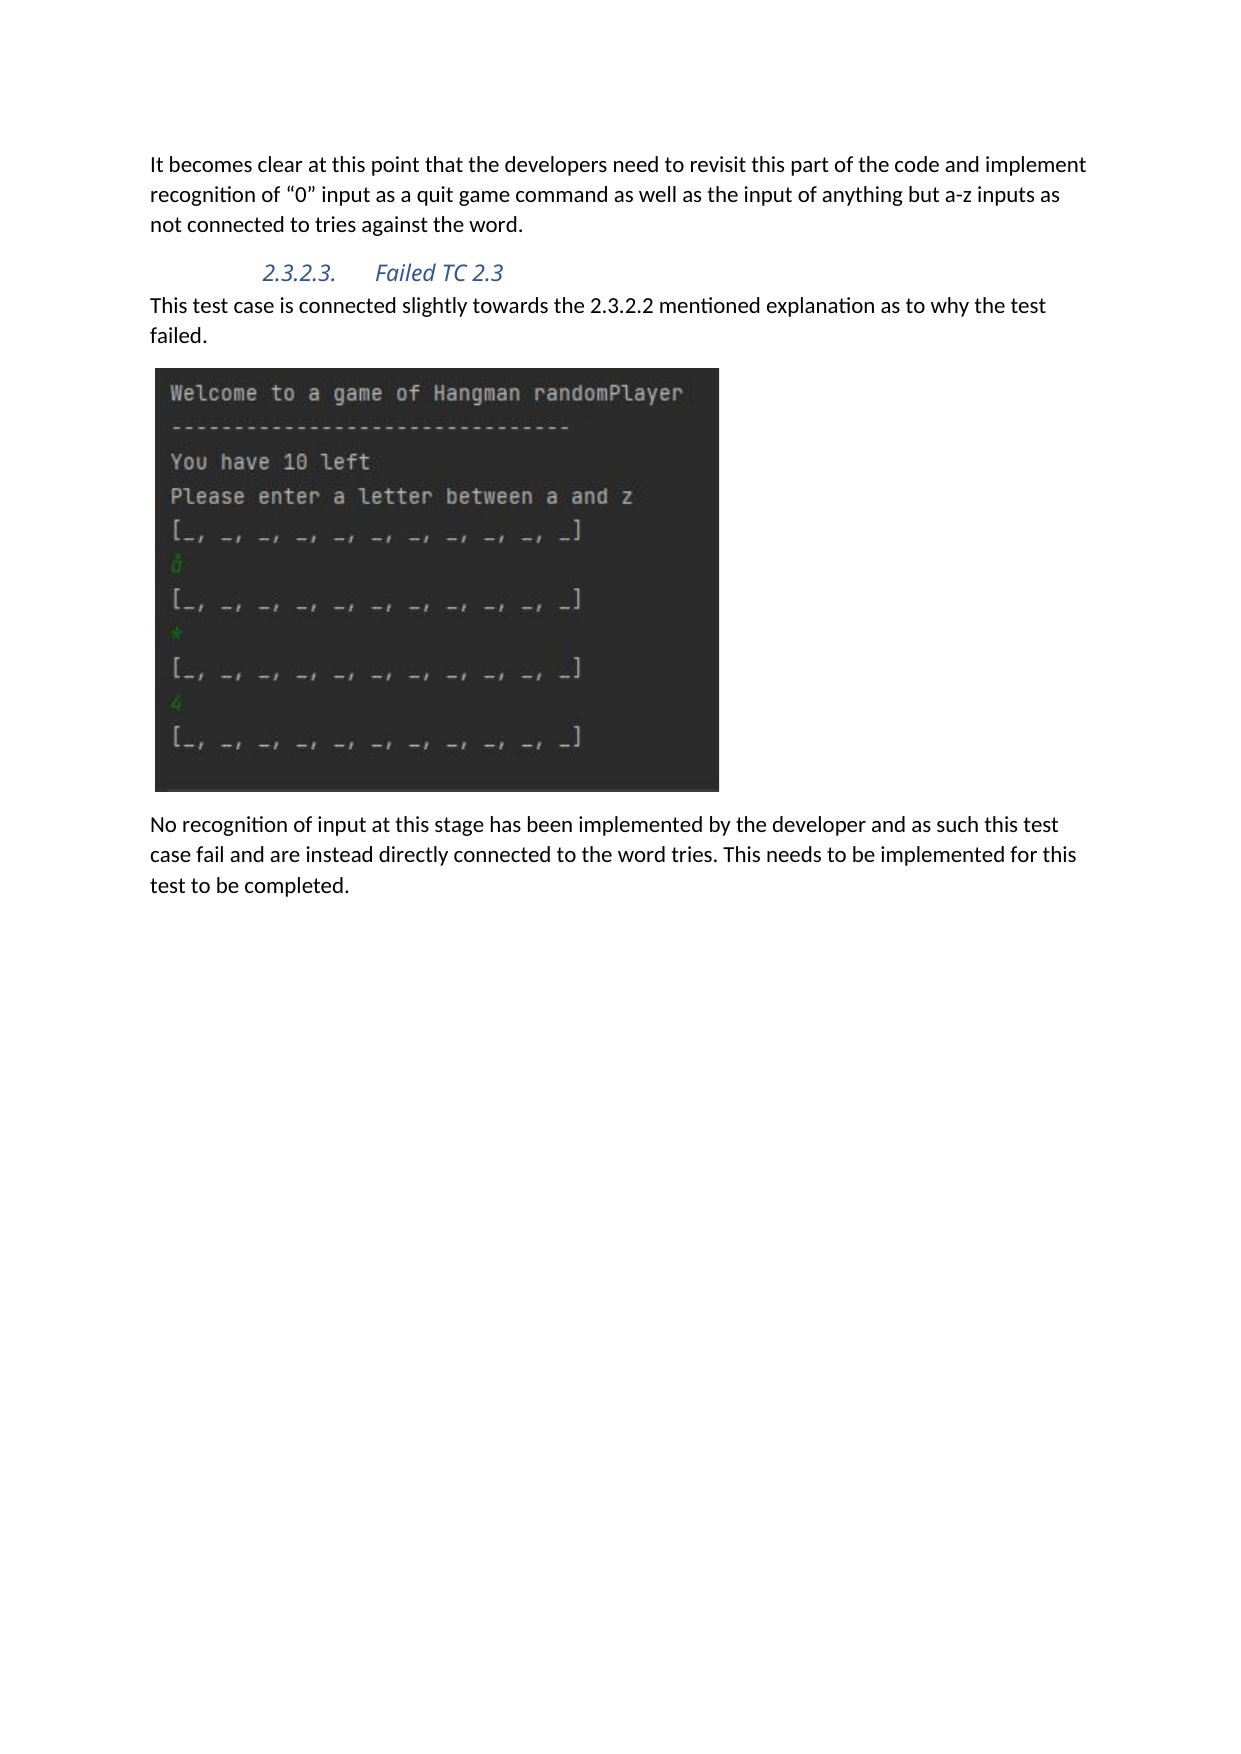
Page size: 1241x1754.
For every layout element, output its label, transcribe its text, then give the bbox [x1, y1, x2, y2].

picture [155, 368, 720, 792]
text It becomes clear at this point that the developers need to revisit this part of the code and implement recognition of “0” input as a quit game command as well as the input of anything but a-z inputs as not connected to tries against the word. [150, 150, 1090, 238]
text This test case is connected slightly towards the 2.3.2.2 mentioned explanation as to why the test failed. [150, 291, 1090, 349]
subtitle Failed TC 2.3 [262, 257, 1090, 288]
text No recognition of input at this stage has been implemented by the developer and as such this test case fail and are instead directly connected to the word tries. This needs to be implemented for this test to be completed. [150, 810, 1090, 899]
